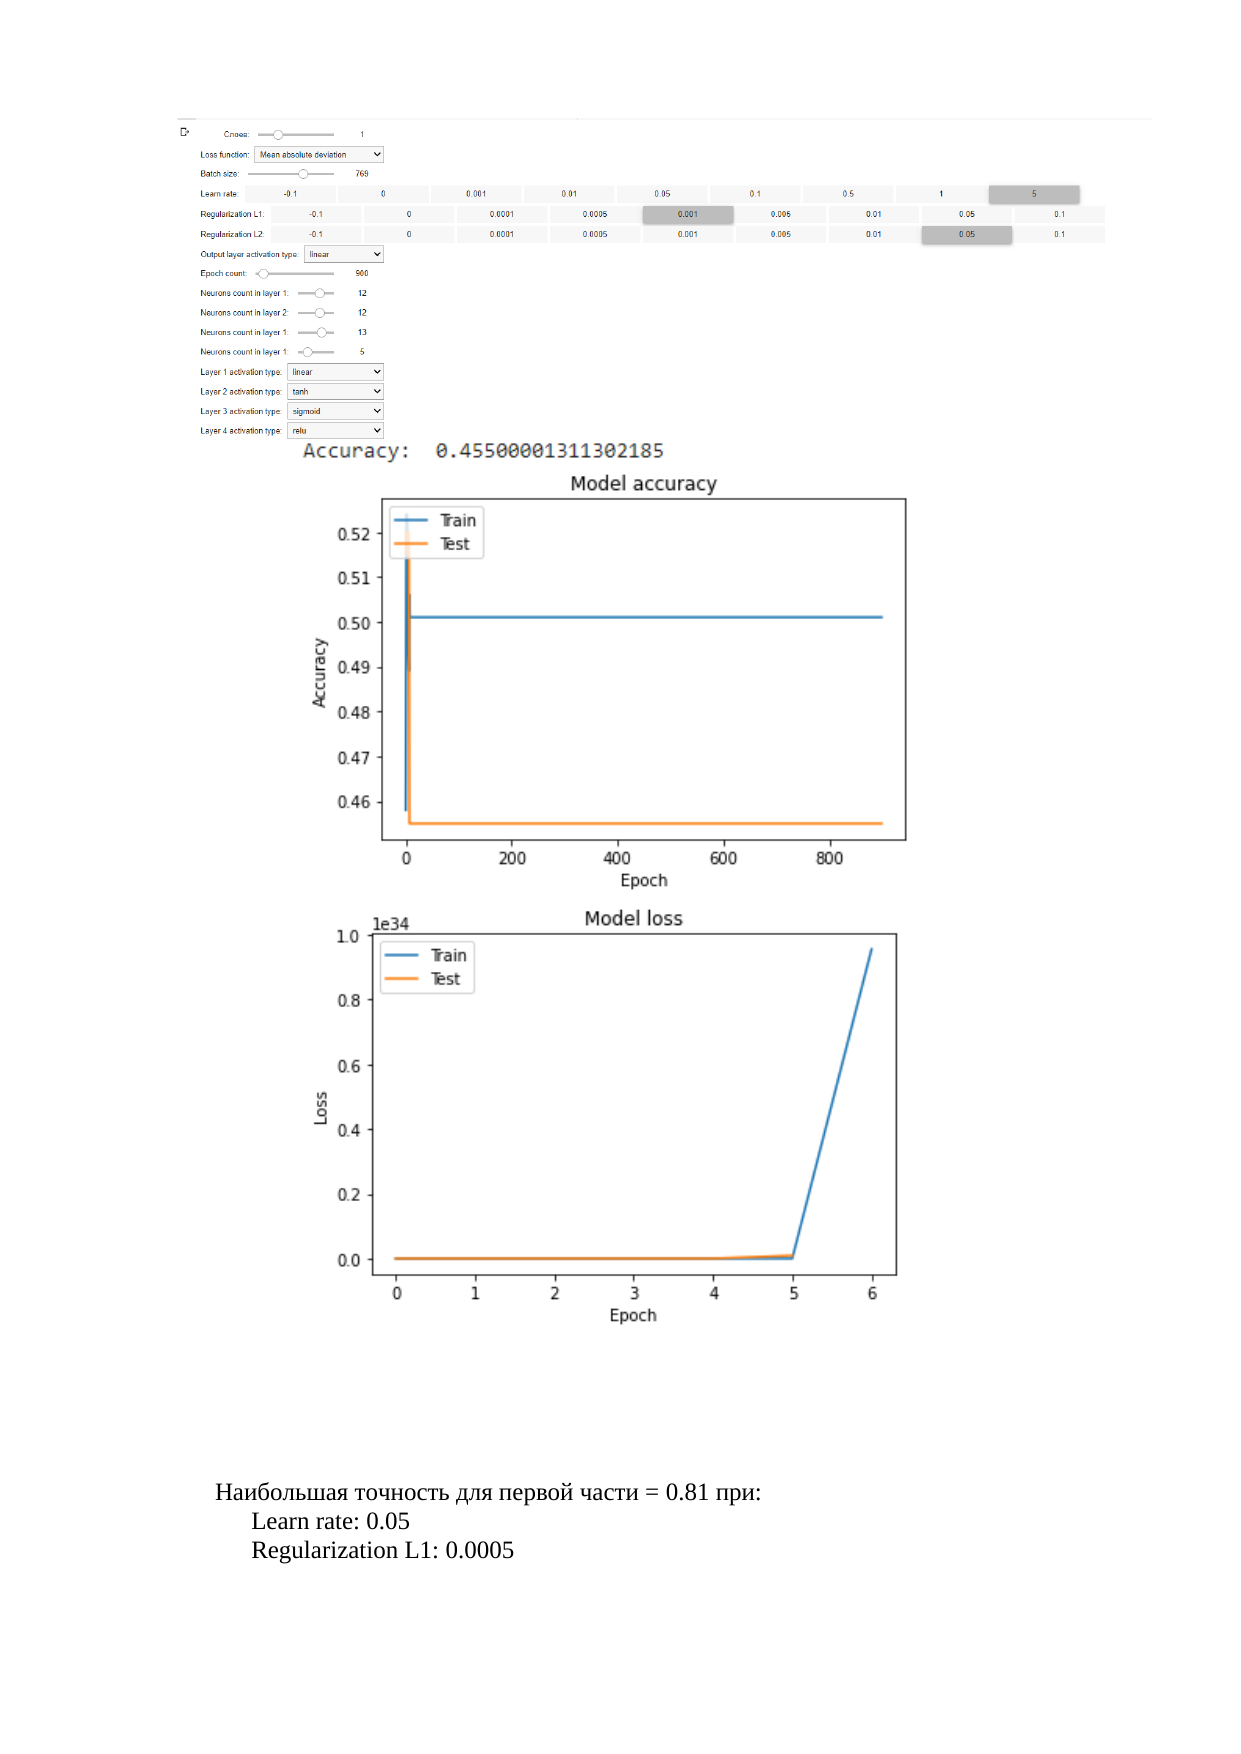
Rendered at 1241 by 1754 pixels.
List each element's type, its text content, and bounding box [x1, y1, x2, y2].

list Наибольшая точность для первой части = 0.81 при: [215, 1477, 1152, 1506]
list Regularization L1: 0.0005 [215, 1535, 1152, 1563]
list Learn rate: 0.05 [215, 1506, 1152, 1535]
picture [177, 118, 1152, 1334]
